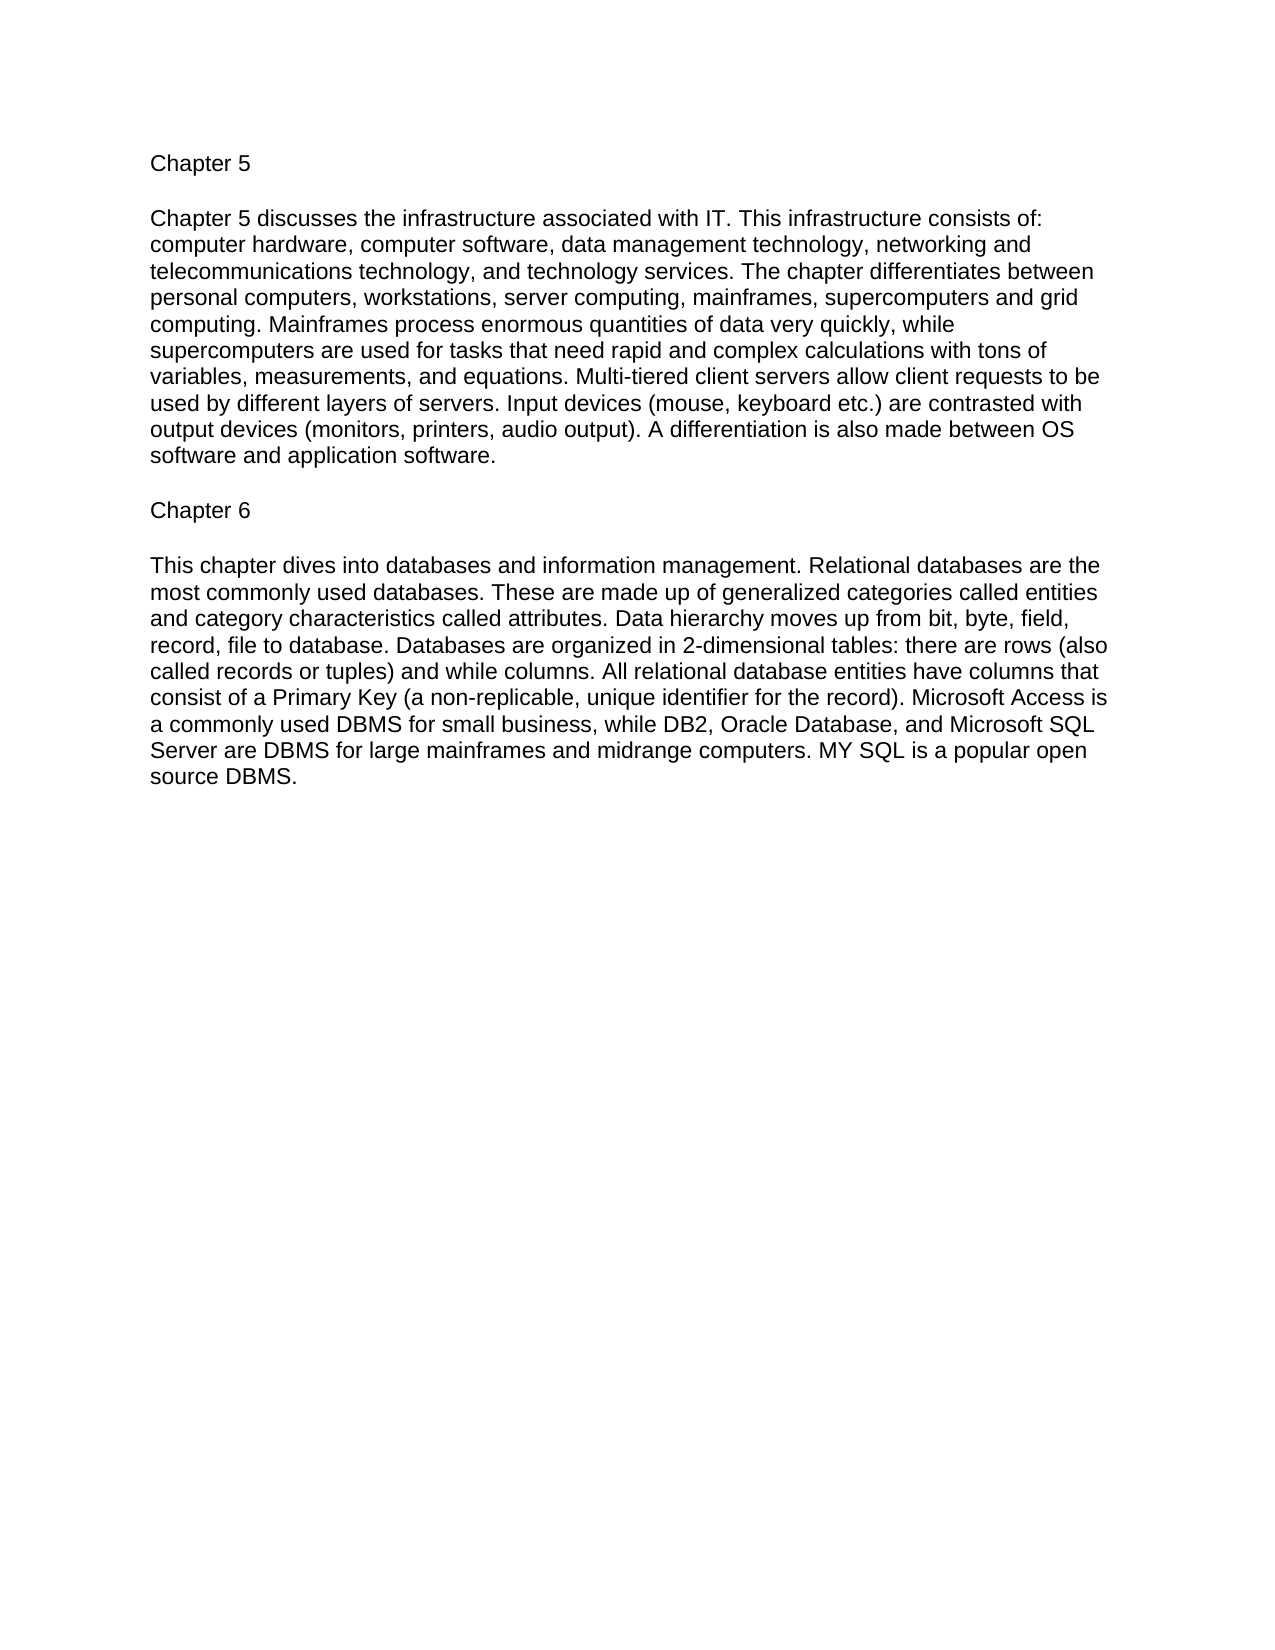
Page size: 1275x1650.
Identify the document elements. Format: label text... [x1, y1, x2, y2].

text This chapter dives into databases and information management. Relational databases are the most commonly used databases. These are made up of generalized categories called entities and category characteristics called attributes. Data hierarchy moves up from bit, byte, field, record, file to database. Databases are organized in 2-dimensional tables: there are rows (also called records or tuples) and while columns. All relational database entities have columns that consist of a Primary Key (a non-replicable, unique identifier for the record). Microsoft Access is a commonly used DBMS for small business, while DB2, Oracle Database, and Microsoft SQL Server are DBMS for large mainframes and midrange computers. MY SQL is a popular open source DBMS. [150, 552, 1125, 790]
text Chapter 6 [150, 497, 1125, 524]
text Chapter 5 [150, 150, 1125, 176]
text Chapter 5 discusses the infrastructure associated with IT. This infrastructure consists of: computer hardware, computer software, data management technology, networking and telecommunications technology, and technology services. The chapter differentiates between personal computers, workstations, server computing, mainframes, supercomputers and grid computing. Mainframes process enormous quantities of data very quickly, while supercomputers are used for tasks that need rapid and complex calculations with tons of variables, measurements, and equations. Multi-tiered client servers allow client requests to be used by different layers of servers. Input devices (mouse, keyboard etc.) are contrasted with output devices (monitors, printers, audio output). A differentiation is also made between OS software and application software. [150, 205, 1125, 469]
